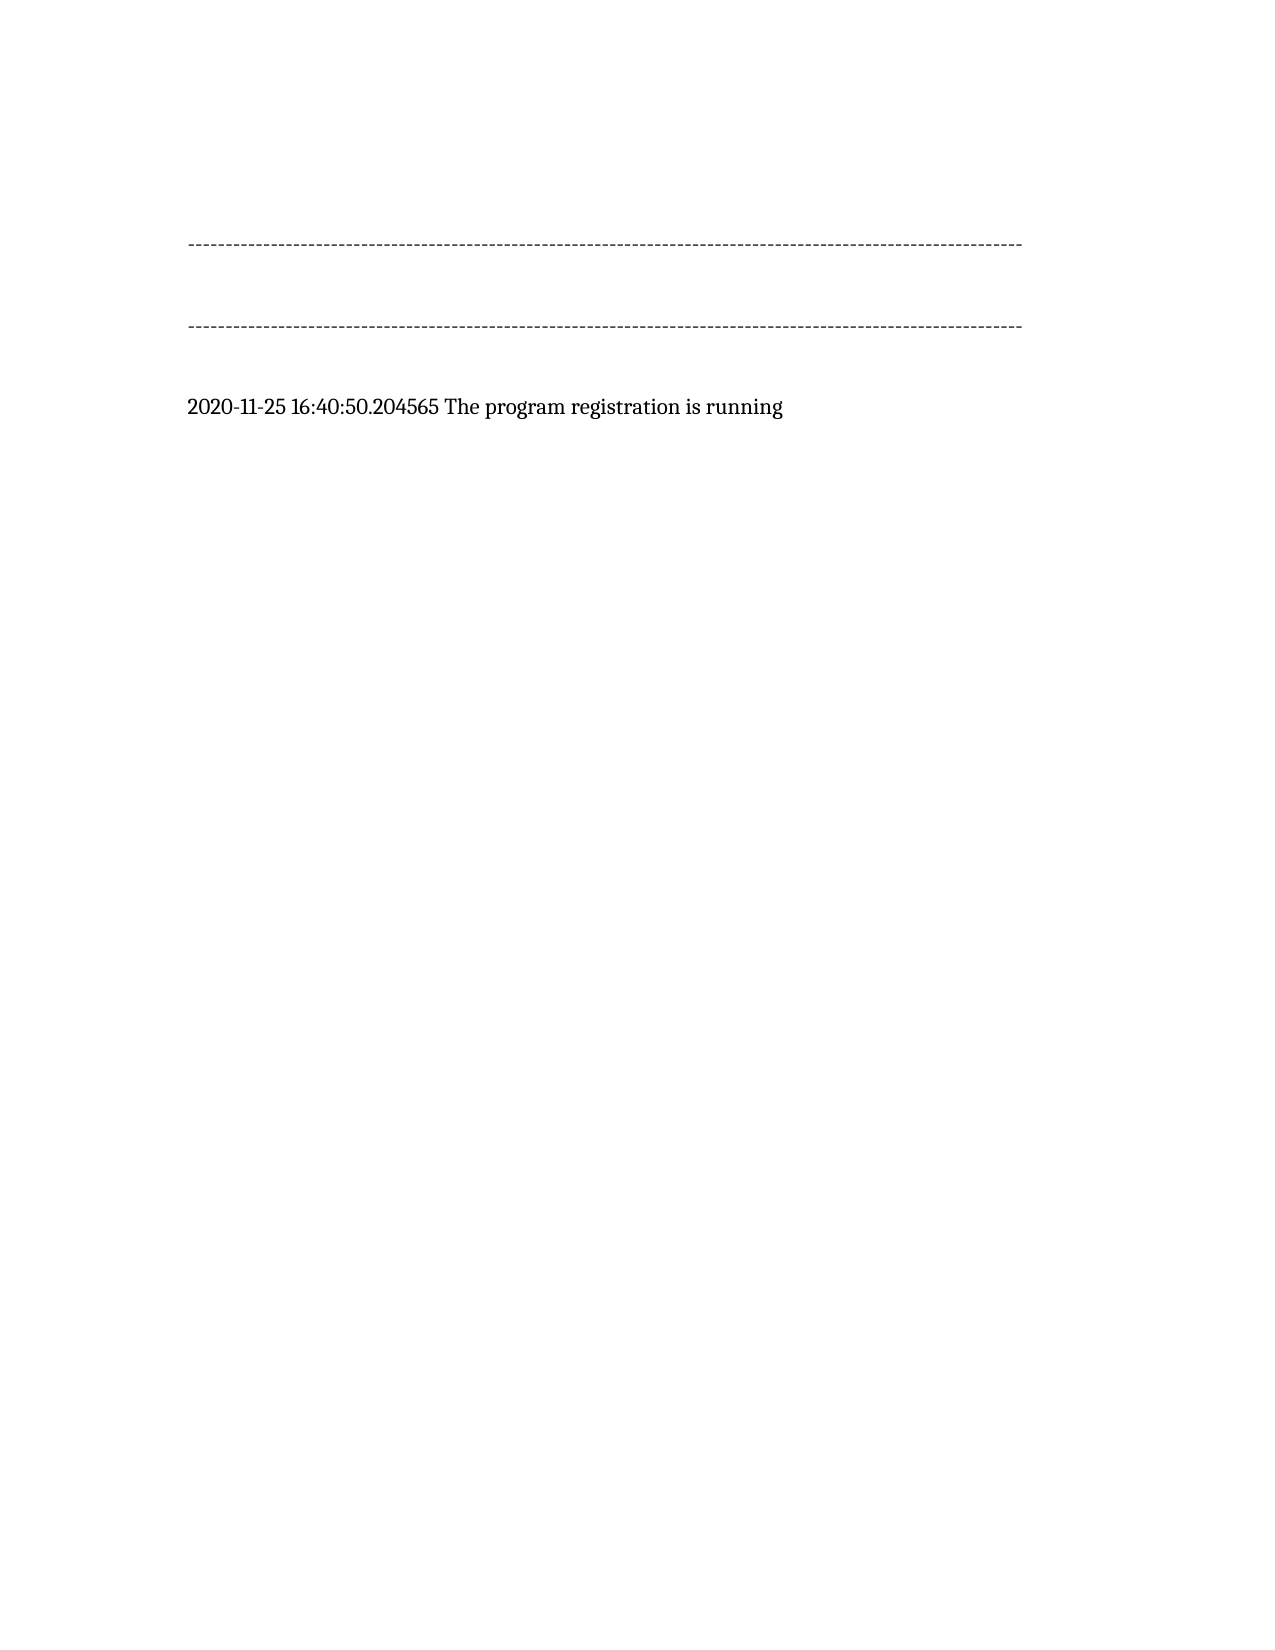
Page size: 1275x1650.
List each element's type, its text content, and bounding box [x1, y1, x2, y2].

text 2020-11-25 16:40:50.204565 The program registration is running [187, 394, 1087, 450]
text --------------------------------------------------------------------------------------------------------------- [187, 312, 1087, 369]
text --------------------------------------------------------------------------------------------------------------- [187, 231, 1087, 288]
